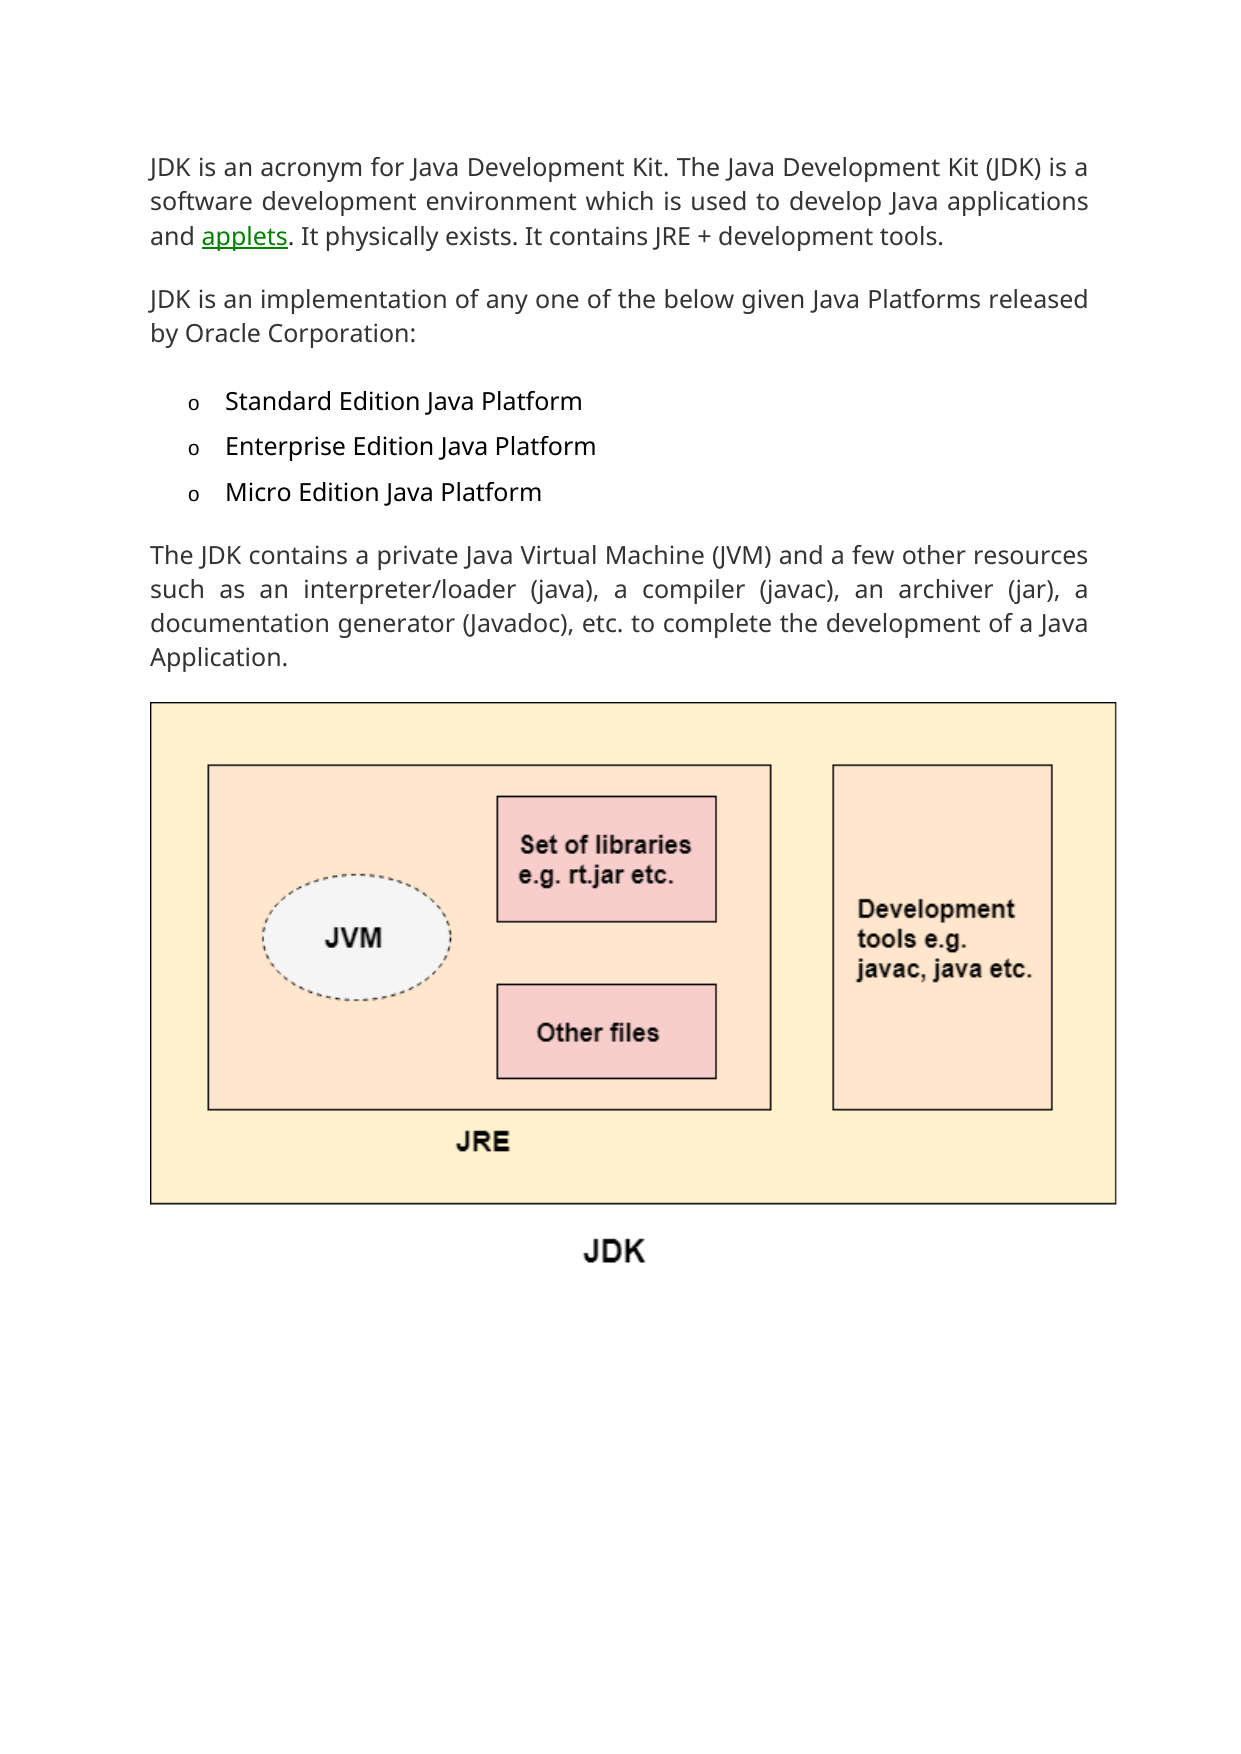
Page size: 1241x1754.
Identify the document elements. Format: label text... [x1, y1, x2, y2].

text The JDK contains a private Java Virtual Machine (JVM) and a few other resources such as an interpreter/loader (java), a compiler (javac), an archiver (jar), a documentation generator (Javadoc), etc. to complete the development of a Java Application. [150, 537, 1090, 674]
list Enterprise Edition Java Platform [187, 424, 1090, 463]
list Standard Edition Java Platform [187, 379, 1090, 418]
text JDK is an implementation of any one of the below given Java Platforms released by Oracle Corporation: [150, 281, 1090, 349]
list Micro Edition Java Platform [187, 469, 1090, 508]
picture [150, 702, 1117, 1269]
text JDK is an acronym for Java Development Kit. The Java Development Kit (JDK) is a software development environment which is used to develop Java applications and applets. It physically exists. It contains JRE + development tools. [150, 150, 1090, 252]
